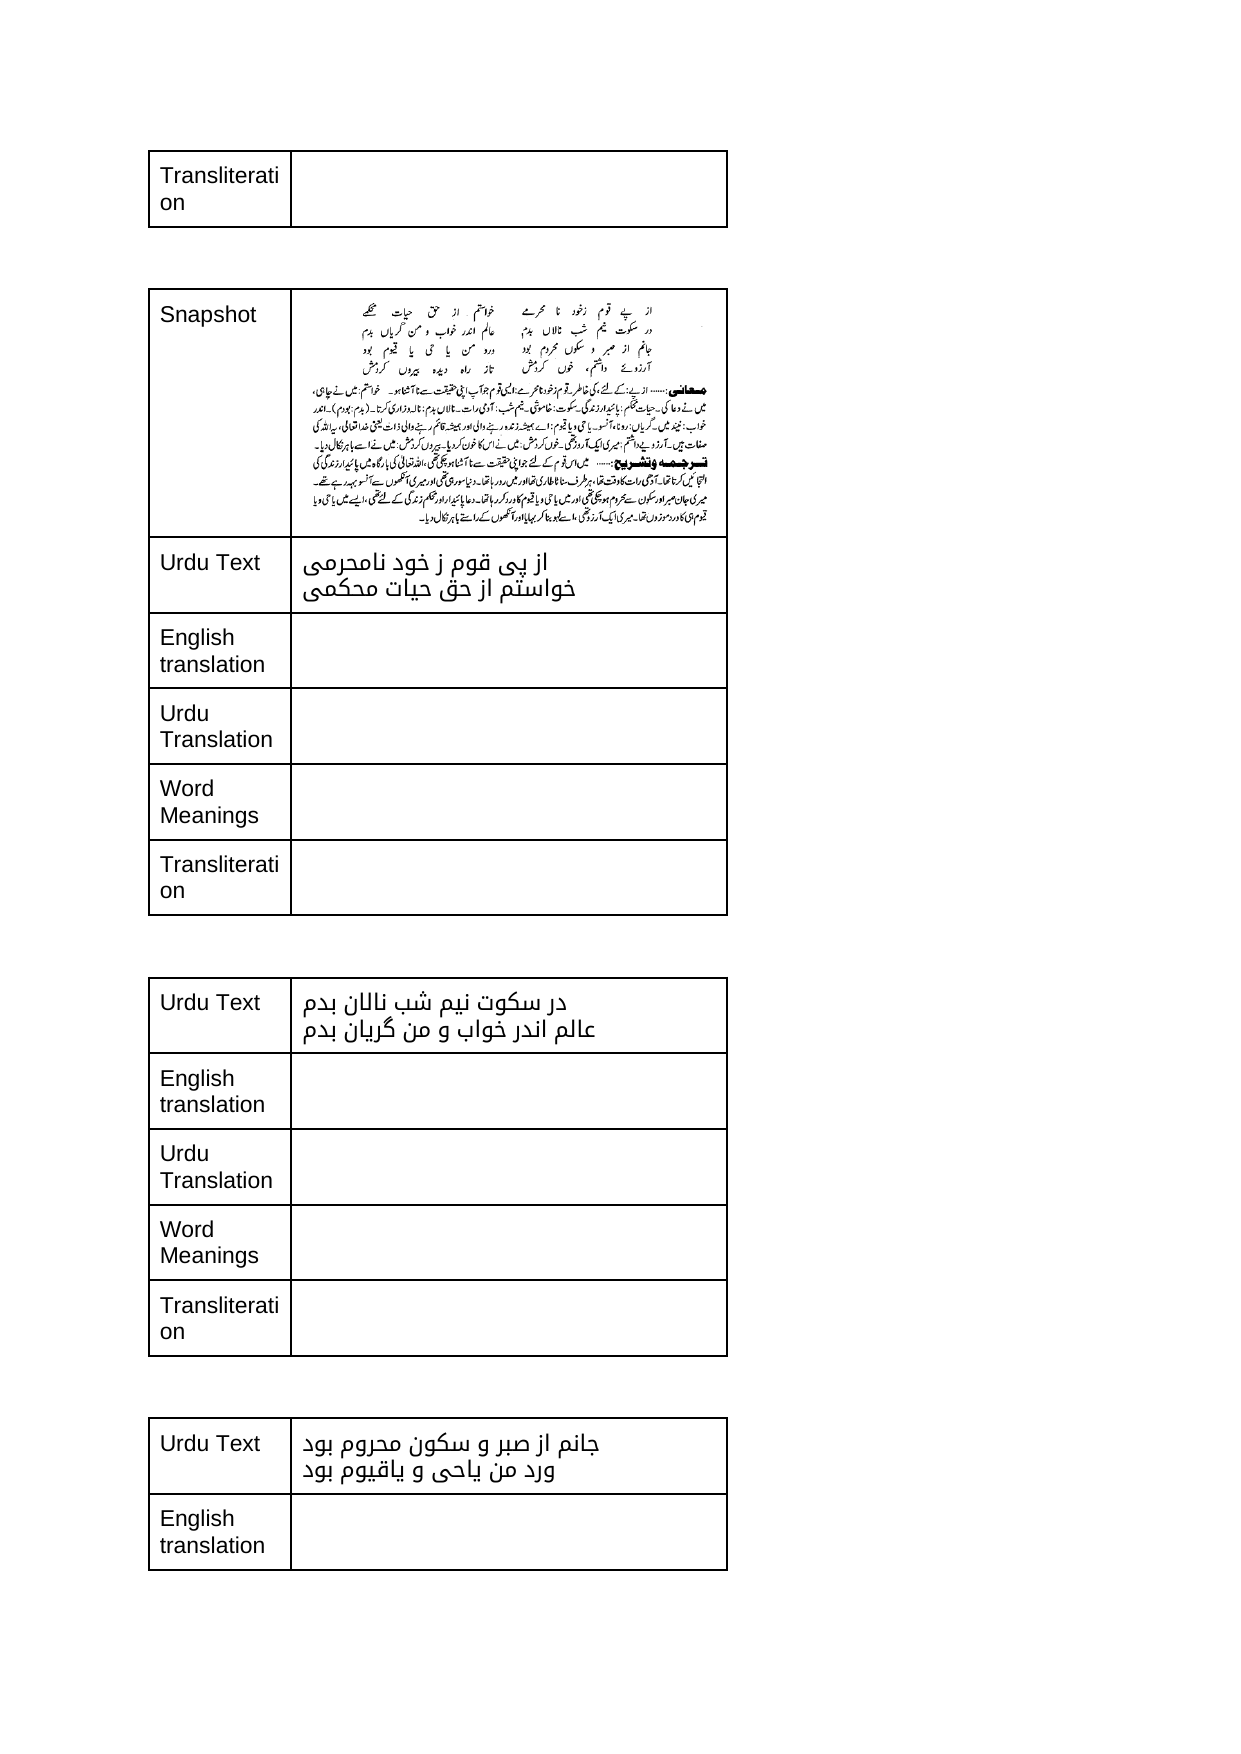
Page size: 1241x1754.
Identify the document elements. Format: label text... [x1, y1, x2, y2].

table_cell Transliteration [150, 152, 290, 226]
picture [301, 300, 716, 526]
table_header Snapshot [150, 290, 290, 536]
table_cell [292, 1130, 726, 1203]
table_cell Urdu Translation [150, 1130, 290, 1203]
table_cell [292, 765, 726, 838]
table_cell [292, 1054, 726, 1128]
table_cell [292, 1495, 726, 1568]
table_cell Transliteration [150, 1281, 290, 1355]
table_cell Urdu Text [150, 538, 290, 612]
table_cell از پی قوم ز خود نامحرمی خواستم از حق حیات محکمی [292, 538, 726, 612]
table_cell [292, 1206, 726, 1279]
table_header Urdu Text [150, 1419, 290, 1493]
table_cell [292, 689, 726, 763]
table_cell [292, 1281, 726, 1355]
table_cell English translation [150, 614, 290, 687]
table_cell English translation [150, 1054, 290, 1128]
table_cell [292, 841, 726, 914]
table_cell [292, 614, 726, 687]
table_header در سکوت نیم شب نالان بدم عالم اندر خواب و من گریان بدم [292, 979, 726, 1052]
table_cell Word Meanings [150, 765, 290, 838]
table_header Urdu Text [150, 979, 290, 1052]
table_cell [292, 152, 726, 226]
table_header [292, 290, 726, 536]
table_cell Transliteration [150, 841, 290, 914]
table_cell Urdu Translation [150, 689, 290, 763]
table_cell Word Meanings [150, 1206, 290, 1279]
table_header جانم از صبر و سکون محروم بود ورد من یاحی و یاقیوم بود [292, 1419, 726, 1493]
table_cell English translation [150, 1495, 290, 1568]
